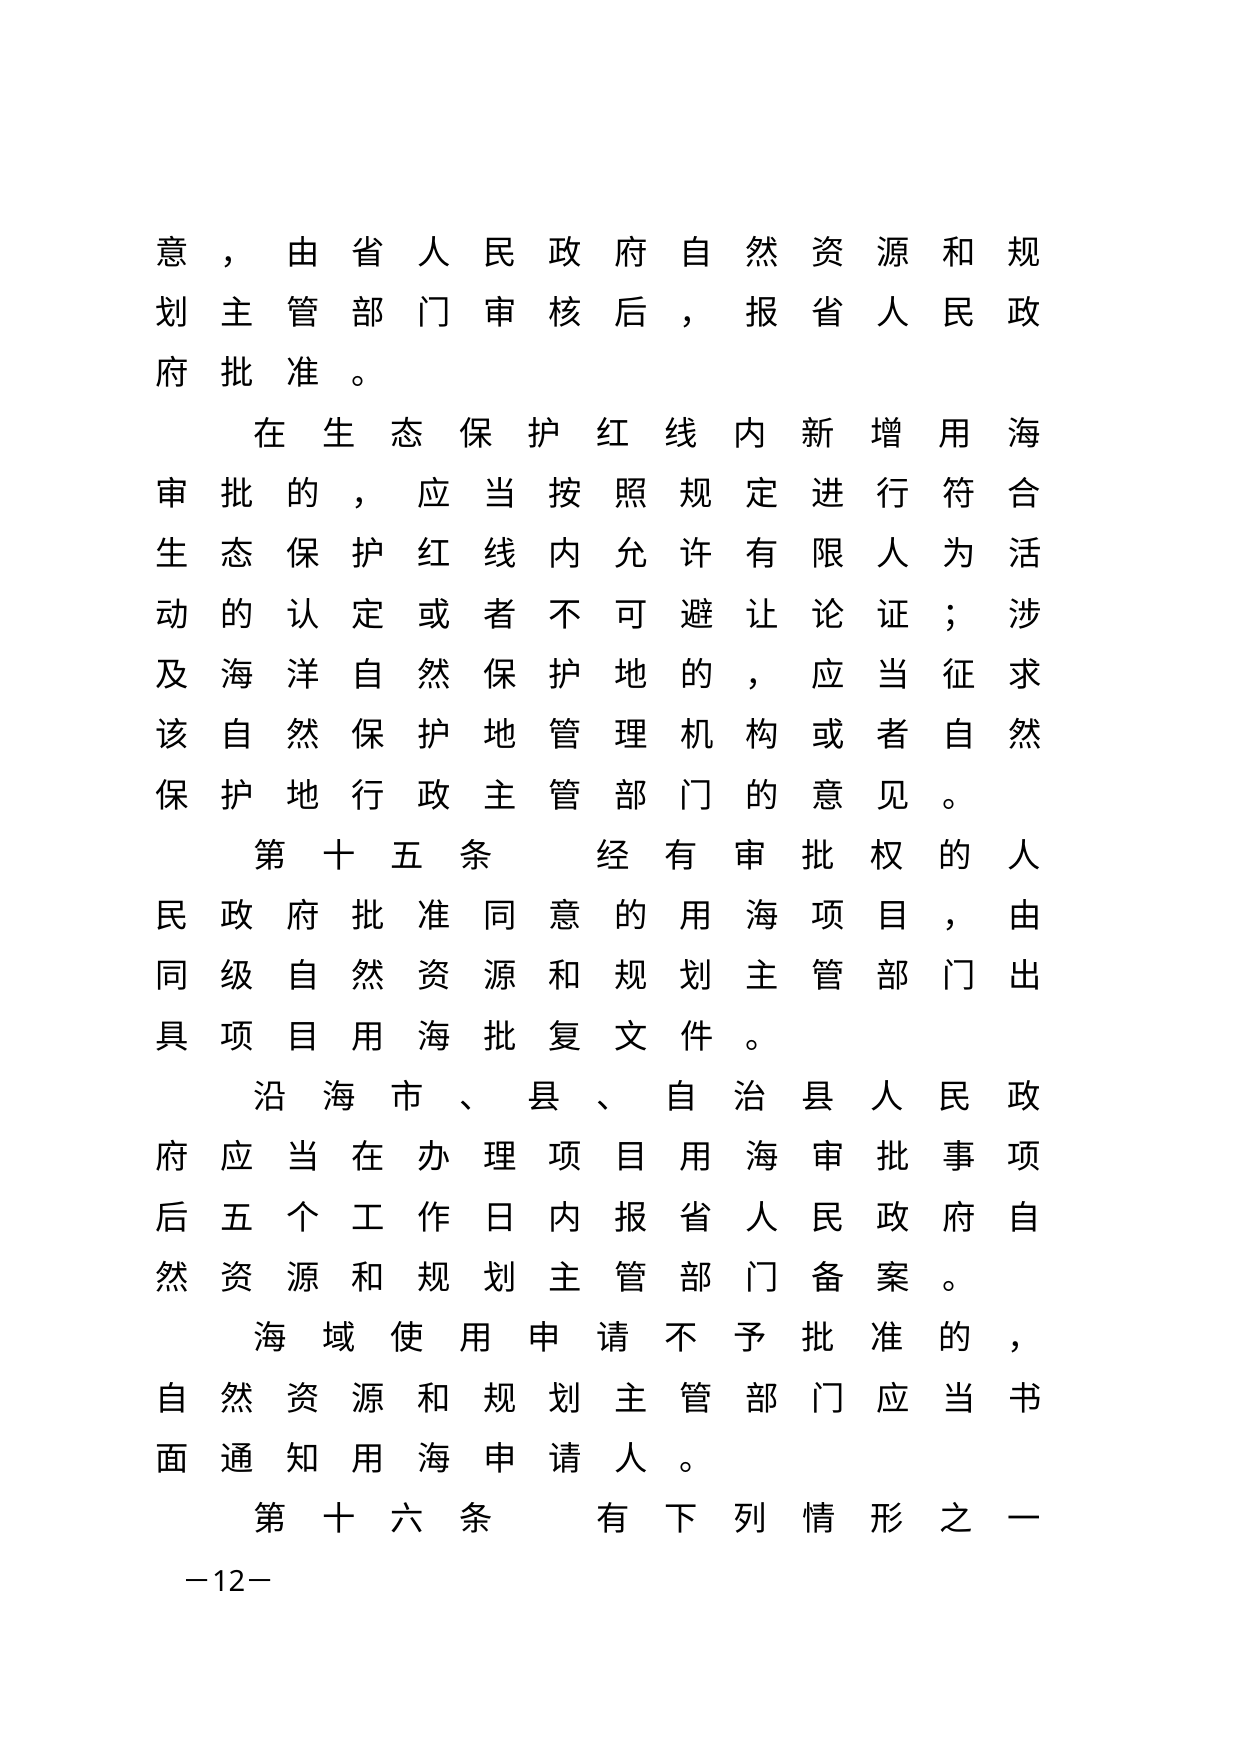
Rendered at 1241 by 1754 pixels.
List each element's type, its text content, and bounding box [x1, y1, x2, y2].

text 在生态保护红线内新增用海审批的，应当按照规定进行符合生态保护红线内允许有限人为活动的认定或者不可避让论证；涉及海洋自然保护地的，应当征求该自然保护地管理机构或者自然保护地行政主管部门的意见。 [155, 400, 1073, 823]
text 海域使用申请不予批准的，自然资源和规划主管部门应当书面通知用海申请人。 [155, 1305, 1073, 1486]
text 第十五条 经有审批权的人民政府批准同意的用海项目，由同级自然资源和规划主管部门出具项目用海批复文件。 [155, 823, 1073, 1064]
text 沿海市、县、自治县人民政府应当在办理项目用海审批事项后五个工作日内报省人民政府自然资源和规划主管部门备案。 [155, 1064, 1073, 1305]
text 第十六条 有下列情形之一的，不得批准使用海域： [155, 1486, 1073, 1546]
text 省人民政府审批的其他项目用海，由沿海市、县、自治县人民政府自然资源和规划主管部门受理、审查，经同级人民政府同意，由省人民政府自然资源和规划主管部门审核后，报省人民政府批准。 [155, 219, 1073, 400]
